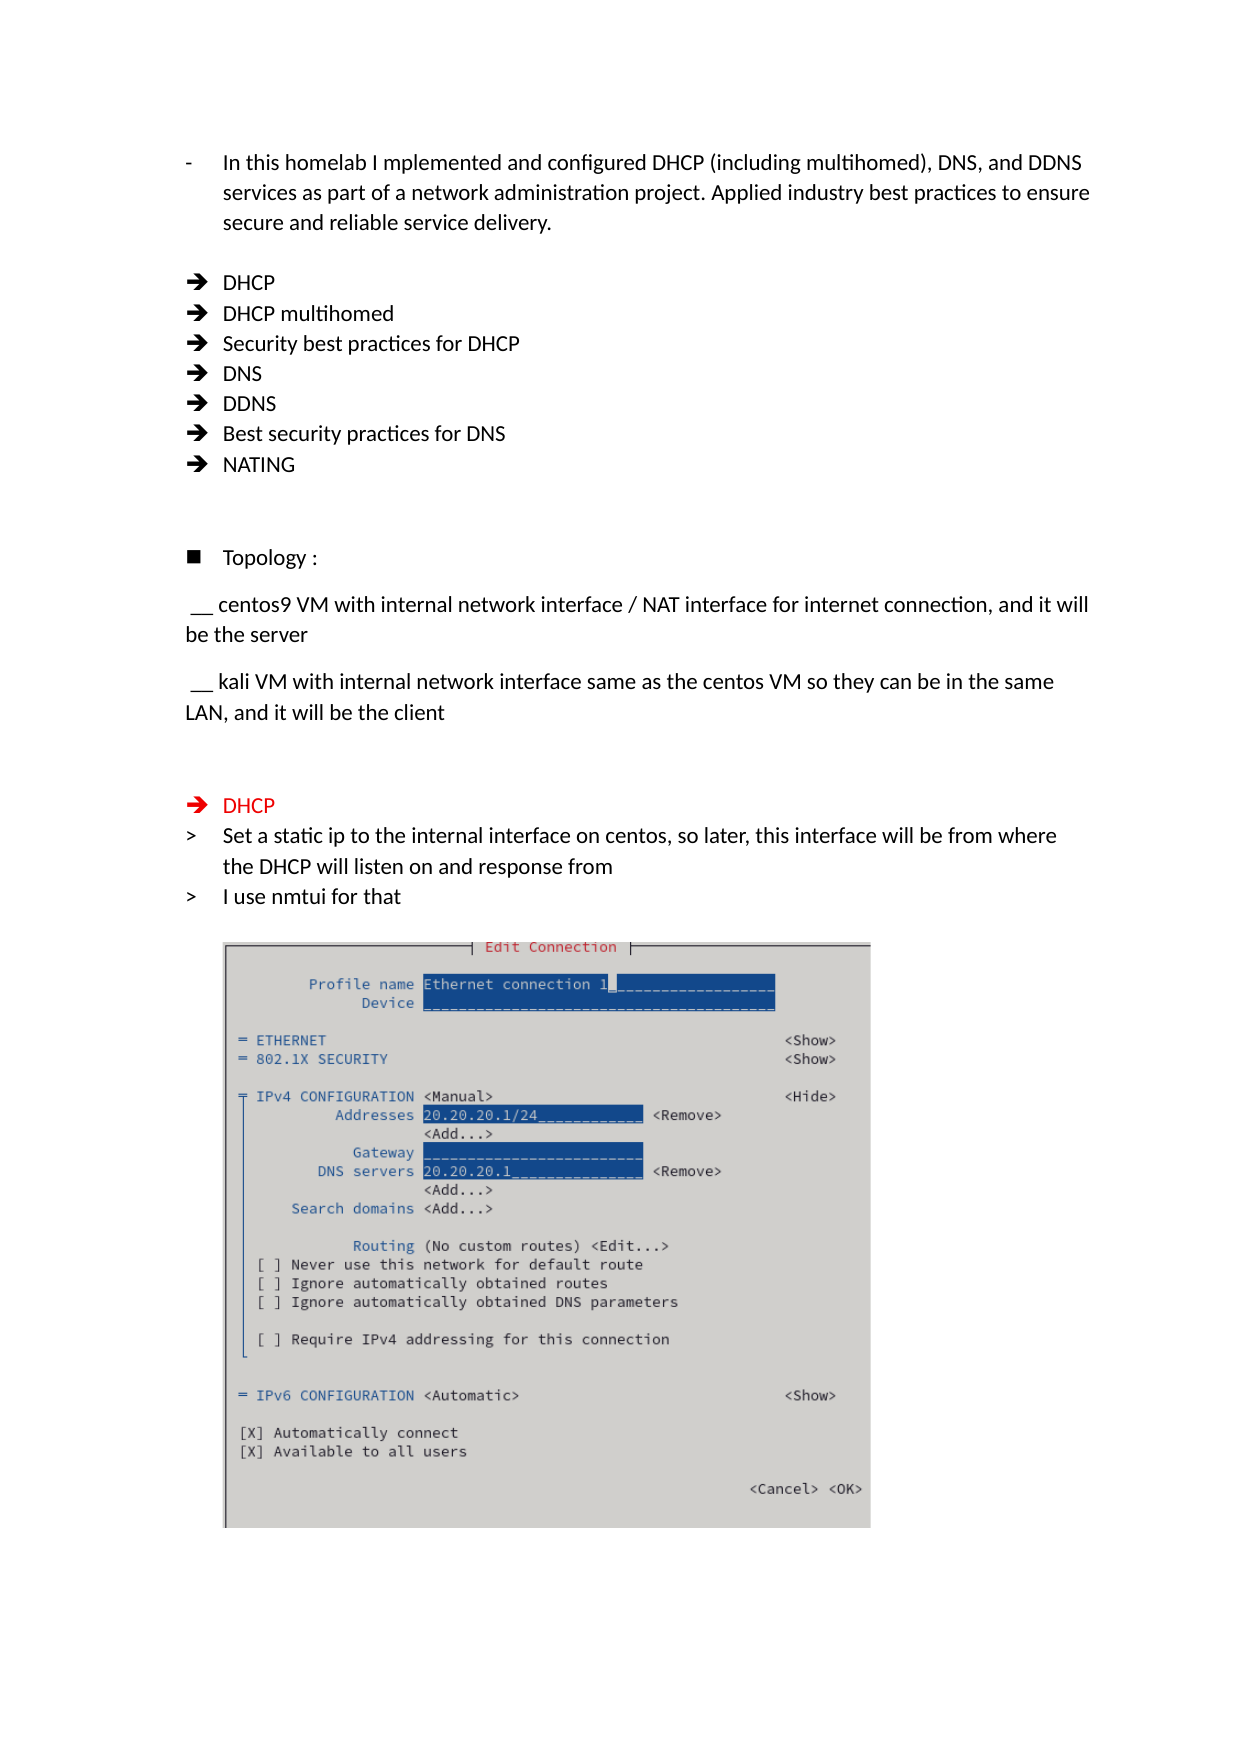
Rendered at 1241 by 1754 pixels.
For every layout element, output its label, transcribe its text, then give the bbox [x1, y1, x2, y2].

list DHCP [185, 791, 1093, 819]
list DDNS [185, 389, 1093, 417]
list Best security practices for DNS [185, 419, 1093, 447]
list DHCP multihomed [185, 299, 1093, 327]
text __ kali VM with internal network interface same as the centos VM so they can be in the same LAN, and it will be the client [185, 667, 1093, 726]
list NATING [185, 450, 1093, 478]
list Security best practices for DHCP [185, 329, 1093, 357]
list I use nmtui for that [185, 882, 1093, 910]
list DHCP [185, 268, 1093, 296]
list In this homelab I mplemented and configured DHCP (including multihomed), DNS, and DDNS services as part of a network administration project. Applied industry best practices to ensure secure and reliable service delivery. [185, 148, 1093, 236]
picture [222, 942, 871, 1528]
list DNS [185, 359, 1093, 387]
list Topology : [185, 543, 1093, 571]
list Set a static ip to the internal interface on centos, so later, this interface will be from where the DHCP will listen on and response from [185, 822, 1093, 880]
text __ centos9 VM with internal network interface / NAT interface for internet connection, and it will be the server [185, 590, 1093, 648]
